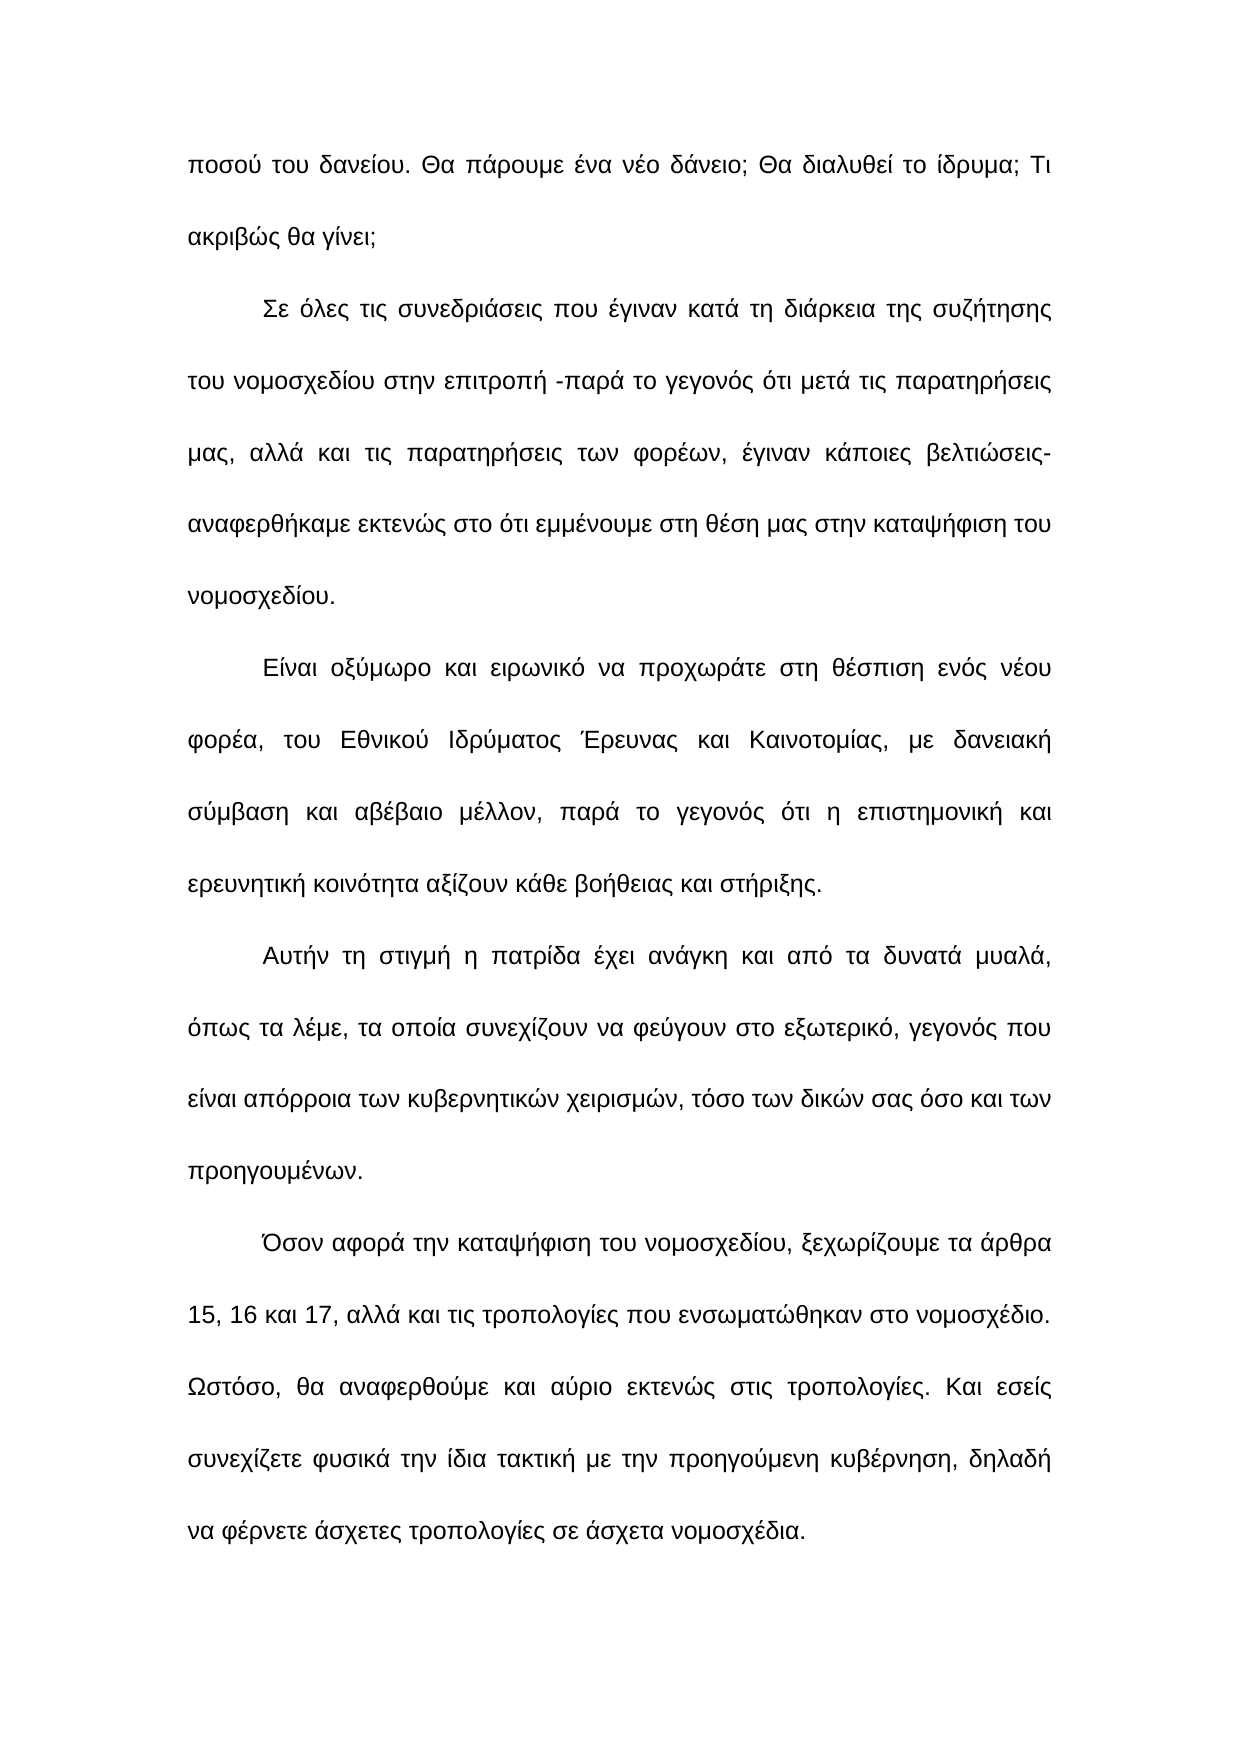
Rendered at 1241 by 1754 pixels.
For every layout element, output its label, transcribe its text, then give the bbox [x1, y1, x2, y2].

text Όσον αφορά την καταψήφιση του νομοσχεδίου, ξεχωρίζουμε τα άρθρα 15, 16 και 17, αλλά και τις τροπολογίες που ενσωματώθηκαν στο νομοσχέδιο. Ωστόσο, θα αναφερθούμε και αύριο εκτενώς στις τροπολογίες. Και εσείς συνεχίζετε φυσικά την ίδια τακτική με την προηγούμενη κυβέρνηση, δηλαδή να φέρνετε άσχετες τροπολογίες σε άσχετα νομοσχέδια. [187, 1228, 1053, 1544]
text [187, 150, 1053, 251]
text Σε όλες τις συνεδριάσεις που έγιναν κατά τη διάρκεια της συζήτησης του νομοσχεδίου στην επιτροπή -παρά το γεγονός ότι μετά τις παρατηρήσεις μας, αλλά και τις παρατηρήσεις των φορέων, έγιναν κάποιες βελτιώσεις- αναφερθήκαμε εκτενώς στο ότι εμμένουμε στη θέση μας στην καταψήφιση του νομοσχεδίου. [187, 294, 1053, 610]
text Αυτήν τη στιγμή η πατρίδα έχει ανάγκη και από τα δυνατά μυαλά, όπως τα λέμε, τα οποία συνεχίζουν να φεύγουν στο εξωτερικό, γεγονός που είναι απόρροια των κυβερνητικών χειρισμών, τόσο των δικών σας όσο και των προηγουμένων. [187, 941, 1053, 1185]
text Είναι οξύμωρο και ειρωνικό να προχωράτε στη θέσπιση ενός νέου φορέα, του Εθνικού Ιδρύματος Έρευνας και Καινοτομίας, με δανειακή σύμβαση και αβέβαιο μέλλον, παρά το γεγονός ότι η επιστημονική και ερευνητική κοινότητα αξίζουν κάθε βοήθειας και στήριξης. [187, 653, 1053, 897]
